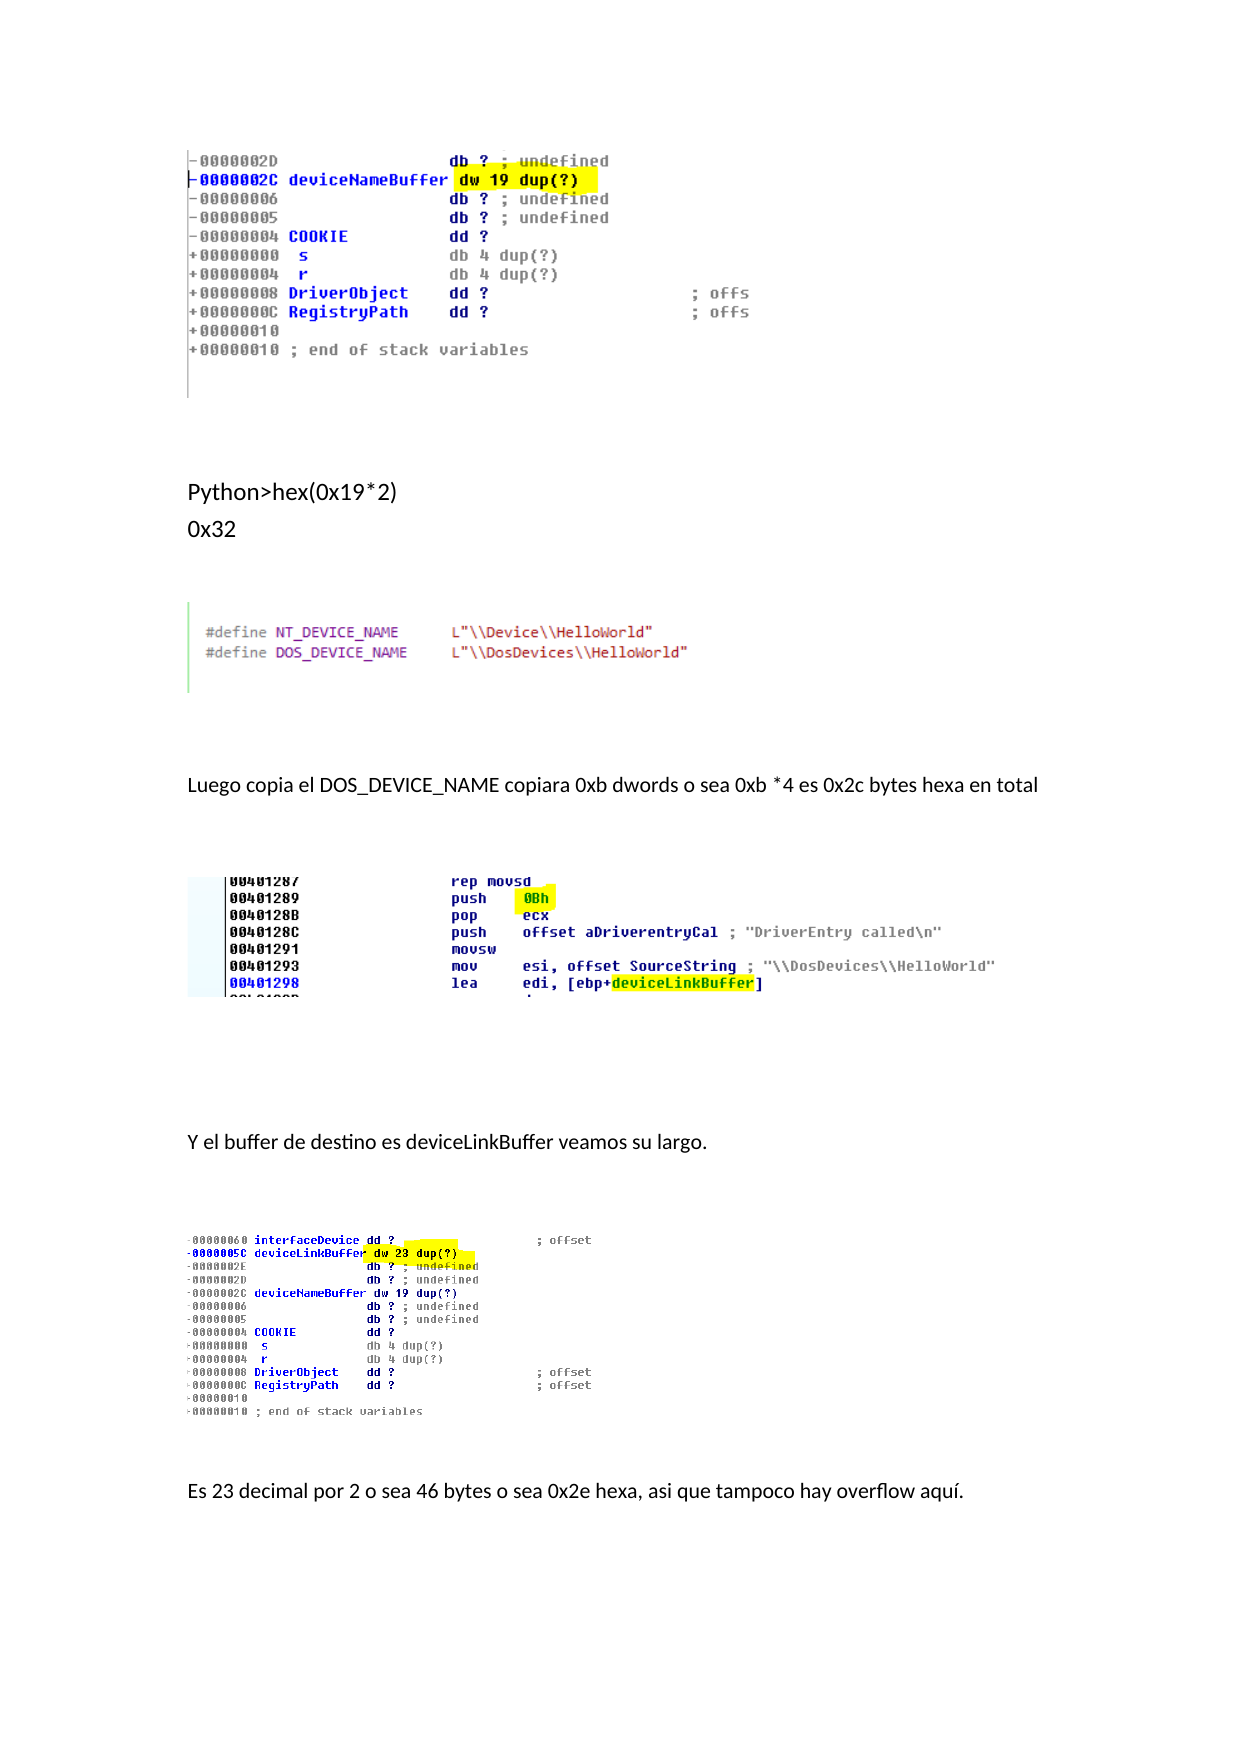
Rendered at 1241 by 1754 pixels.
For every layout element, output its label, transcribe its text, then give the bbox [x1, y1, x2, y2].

picture [187, 150, 750, 398]
picture [187, 1233, 599, 1451]
text Es 23 decimal por 2 o sea 46 bytes o sea 0x2e hexa, asi que tampoco hay overflow aquí. [187, 1477, 1053, 1504]
picture [187, 602, 736, 693]
text Luego copia el DOS_DEVICE_NAME copiara 0xb dwords o sea 0xb *4 es 0x2c bytes hexa en total [187, 771, 1053, 798]
picture [187, 877, 1052, 997]
text Python>hex(0x19*2) [187, 476, 1053, 507]
text 0x32 [187, 513, 1053, 543]
text Y el buffer de destino es deviceLinkBuffer veamos su largo. [187, 1128, 1053, 1154]
